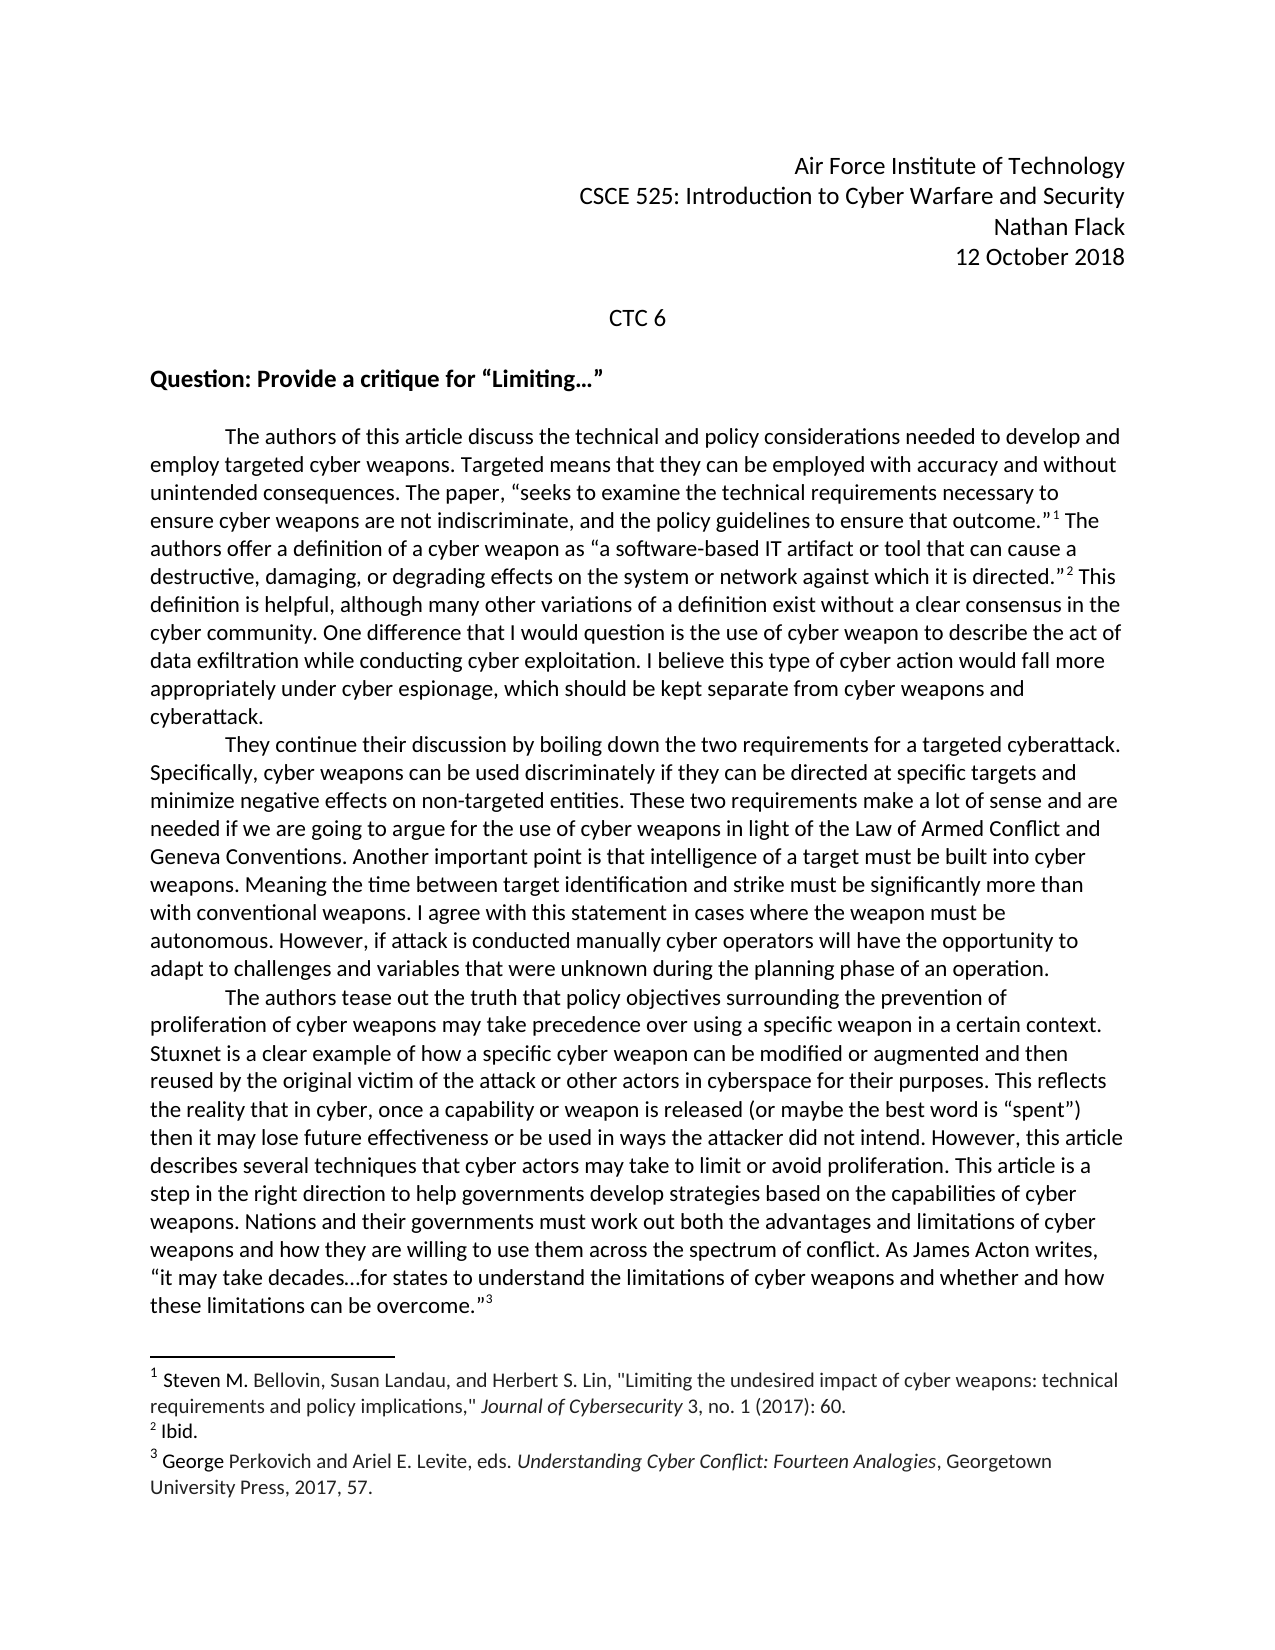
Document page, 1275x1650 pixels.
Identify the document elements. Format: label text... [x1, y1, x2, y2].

text The authors tease out the truth that policy objectives surrounding the prevention of proliferation of cyber weapons may take precedence over using a specific weapon in a certain context. Stuxnet is a clear example of how a specific cyber weapon can be modified or augmented and then reused by the original victim of the attack or other actors in cyberspace for their purposes. This reflects the reality that in cyber, once a capability or weapon is released (or maybe the best word is “spent”) then it may lose future effectiveness or be used in ways the attacker did not intend. However, this article describes several techniques that cyber actors may take to limit or avoid proliferation. This article is a step in the right direction to help governments develop strategies based on the capabilities of cyber weapons. Nations and their governments must work out both the advantages and limitations of cyber weapons and how they are willing to use them across the spectrum of conflict. As James Acton writes, “it may take decades…for states to understand the limitations of cyber weapons and whether and how these limitations can be overcome.” [150, 983, 1125, 1319]
text CSCE 525: Introduction to Cyber Warfare and Security [150, 181, 1125, 211]
text They continue their discussion by boiling down the two requirements for a targeted cyberattack. Specifically, cyber weapons can be used discriminately if they can be directed at specific targets and minimize negative effects on non-targeted entities. These two requirements make a lot of sense and are needed if we are going to argue for the use of cyber weapons in light of the Law of Armed Conflict and Geneva Conventions. Another important point is that intelligence of a target must be built into cyber weapons. Meaning the time between target identification and strike must be significantly more than with conventional weapons. I agree with this statement in cases where the weapon must be autonomous. However, if attack is conducted manually cyber operators will have the opportunity to adapt to challenges and variables that were unknown during the planning phase of an operation. [150, 730, 1125, 983]
text 12 October 2018 [150, 242, 1125, 272]
text Nathan Flack [150, 211, 1125, 242]
text Air Force Institute of Technology [150, 150, 1125, 181]
text CTC 6 [150, 303, 1125, 333]
text The authors of this article discuss the technical and policy considerations needed to develop and employ targeted cyber weapons. Targeted means that they can be employed with accuracy and without unintended consequences. The paper, “seeks to examine the technical requirements necessary to ensure cyber weapons are not indiscriminate, and the policy guidelines to ensure that outcome.” The authors offer a definition of a cyber weapon as “a software-based IT artifact or tool that can cause a destructive, damaging, or degrading effects on the system or network against which it is directed.” This definition is helpful, although many other variations of a definition exist without a clear consensus in the cyber community. One difference that I would question is the use of cyber weapon to describe the act of data exfiltration while conducting cyber exploitation. I believe this type of cyber action would fall more appropriately under cyber espionage, which should be kept separate from cyber weapons and cyberattack. [150, 422, 1125, 730]
text Question: Provide a critique for “Limiting…” [150, 364, 1125, 394]
